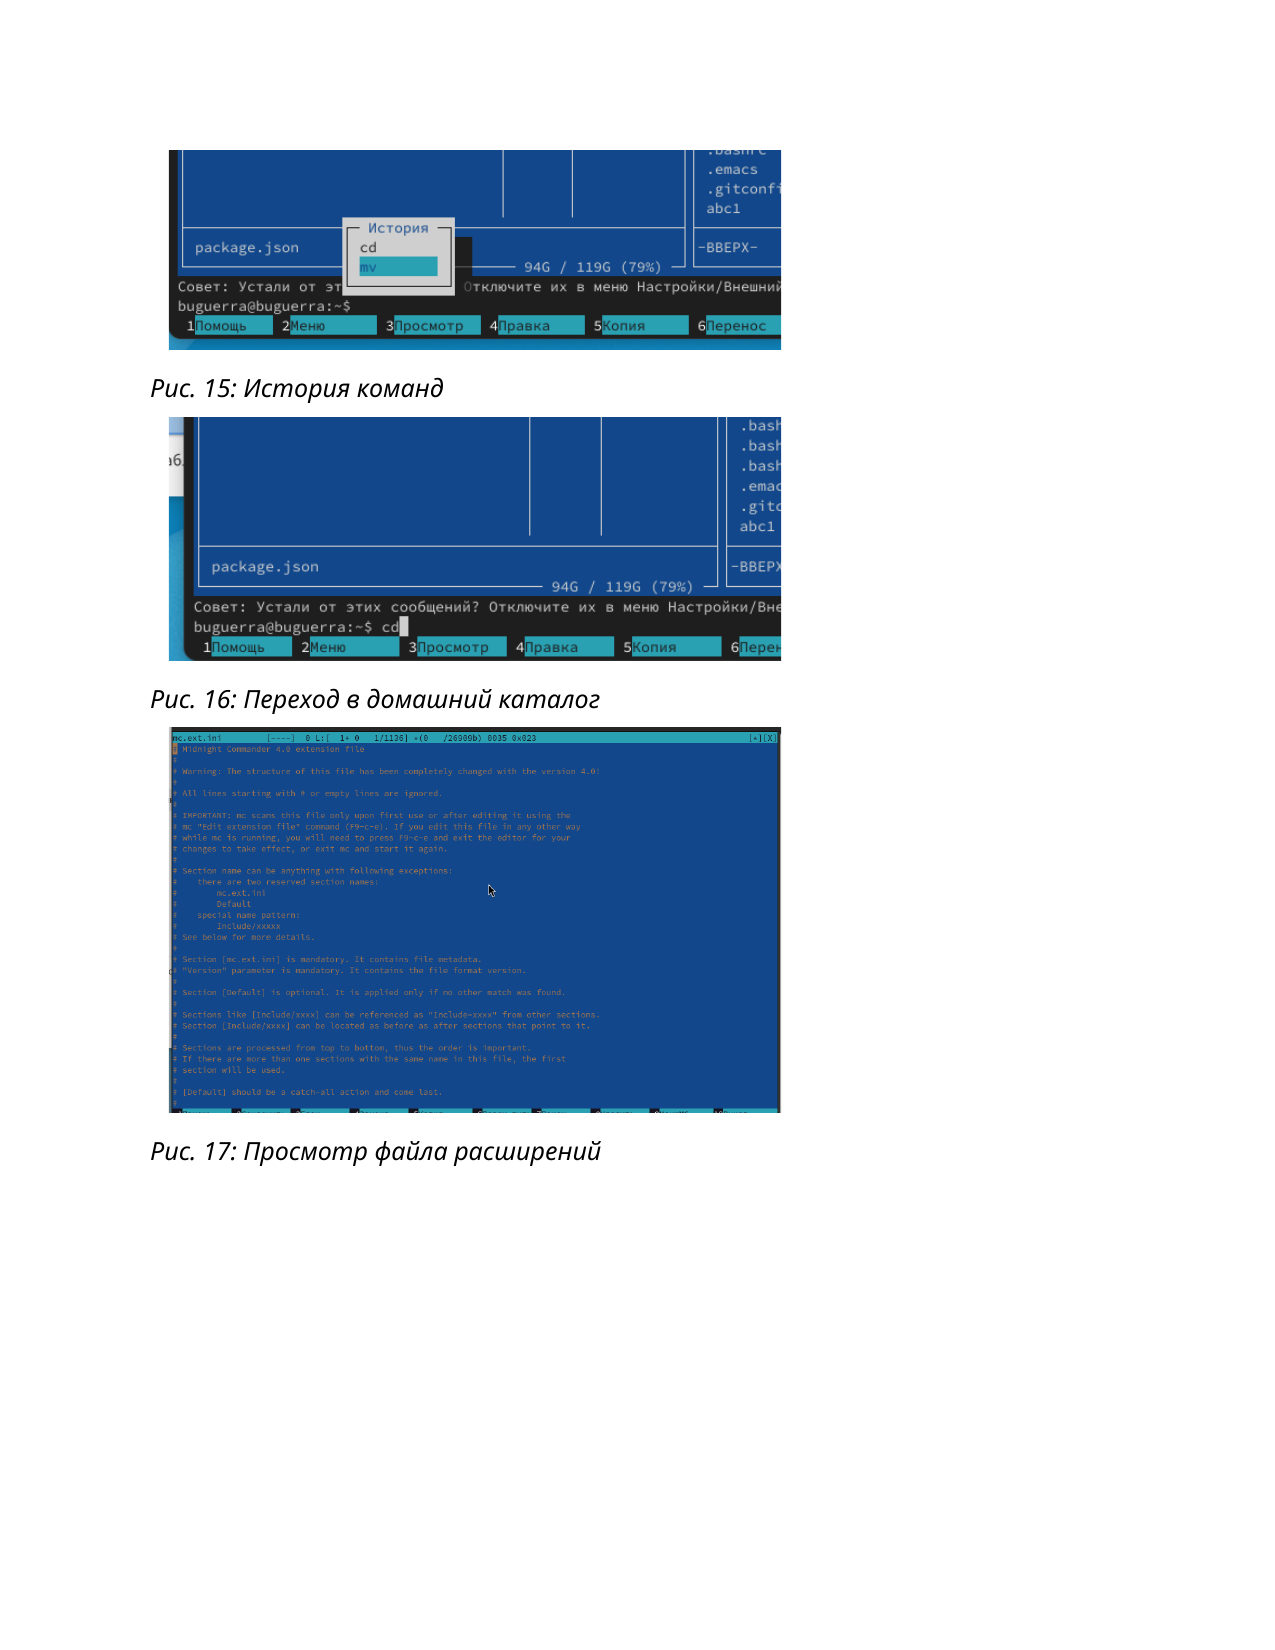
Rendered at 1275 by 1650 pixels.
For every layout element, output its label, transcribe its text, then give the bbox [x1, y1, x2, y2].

text Рис. 17: Просмотр файла расширений [150, 1134, 1125, 1168]
picture [168, 417, 782, 661]
picture [168, 150, 782, 350]
text Рис. 15: История команд [150, 371, 1125, 405]
picture [168, 727, 782, 1113]
text Рис. 16: Переход в домашний каталог [150, 681, 1125, 715]
picture [661, 346, 675, 350]
